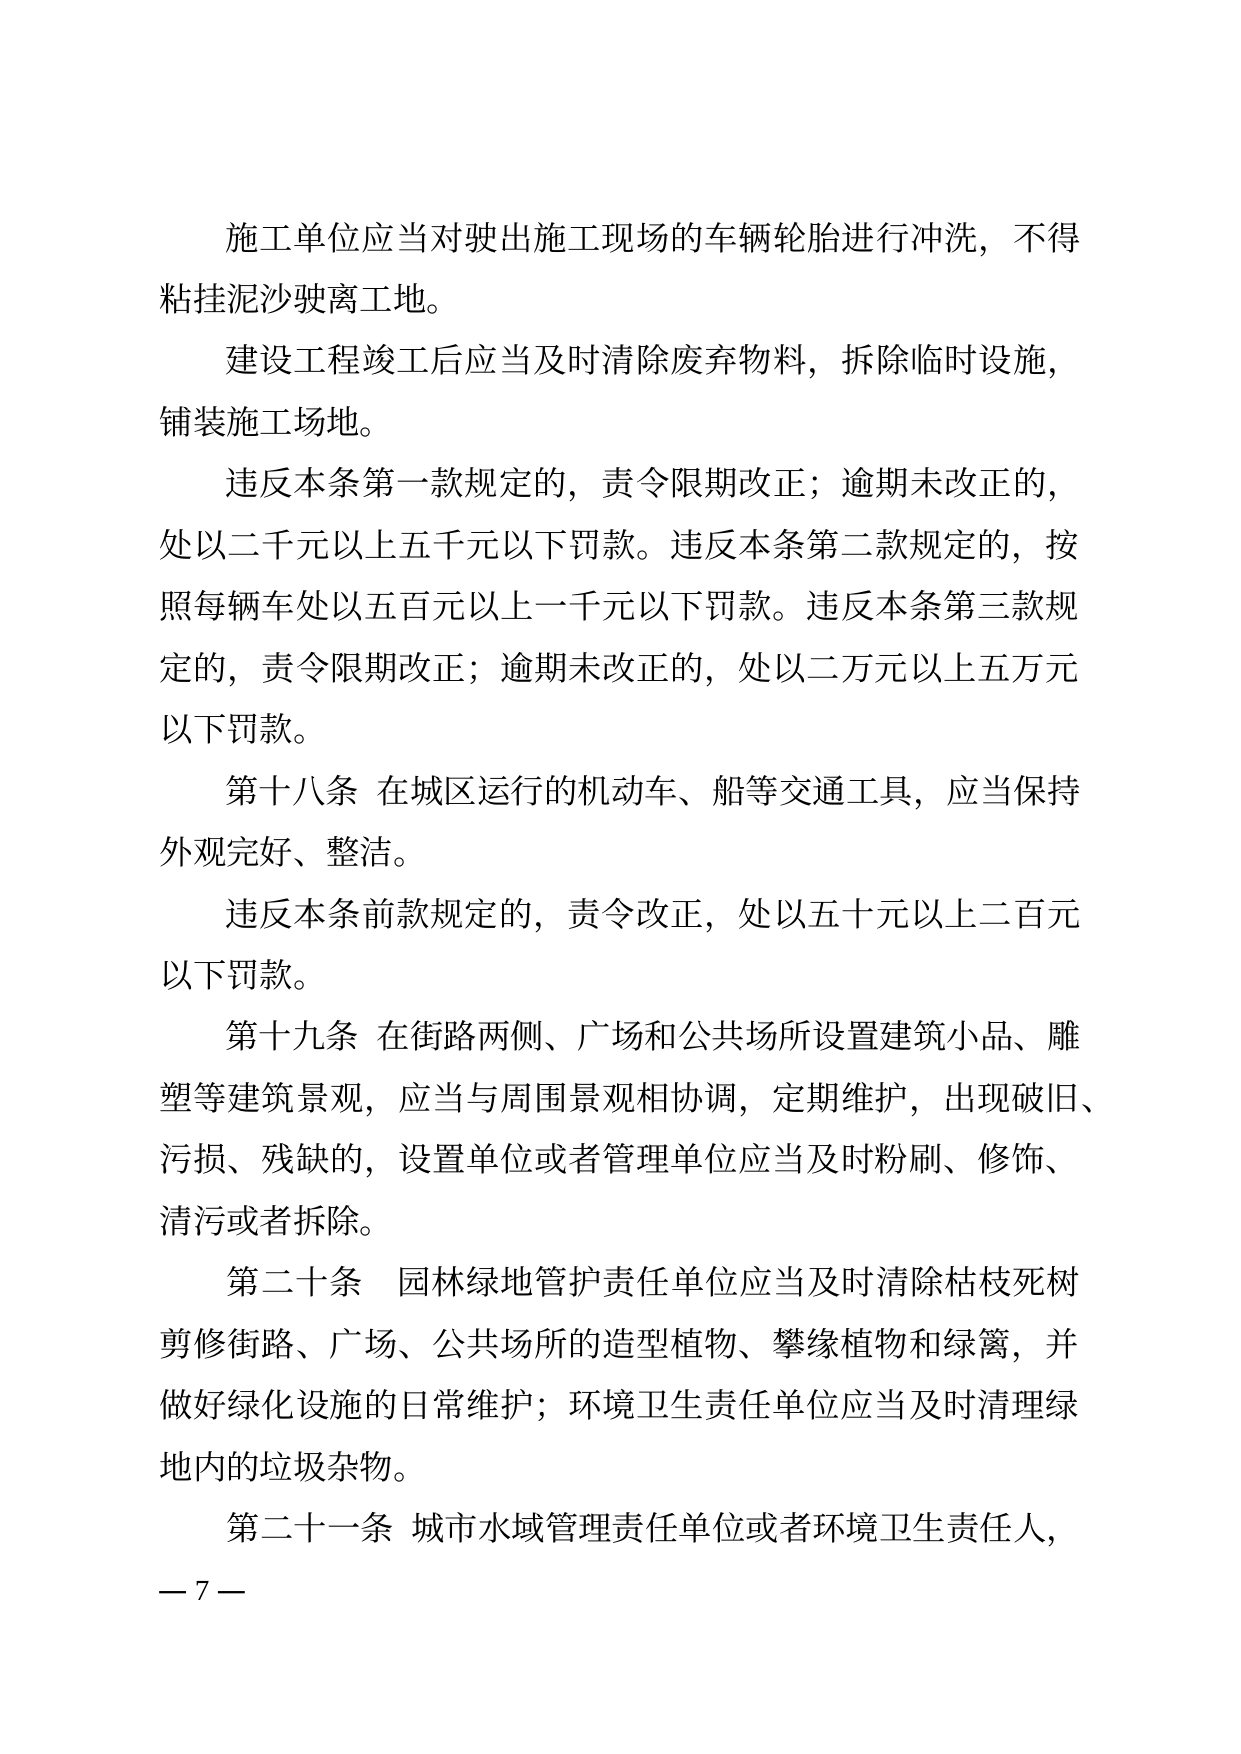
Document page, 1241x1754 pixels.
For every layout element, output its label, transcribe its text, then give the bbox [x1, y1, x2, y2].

text 第十八条 在城区运行的机动车、船等交通工具，应当保持外观完好、整洁。 [159, 754, 1081, 877]
text 违反本条前款规定的，责令改正，处以五十元以上二百元以下罚款。 [159, 877, 1081, 1000]
text 施工单位应当对驶出施工现场的车辆轮胎进行冲洗，不得粘挂泥沙驶离工地。 [159, 201, 1081, 324]
text 违反本条第一款规定的，责令限期改正；逾期未改正的，处以二千元以上五千元以下罚款。违反本条第二款规定的，按照每辆车处以五百元以上一千元以下罚款。违反本条第三款规定的，责令限期改正；逾期未改正的，处以二万元以上五万元以下罚款。 [159, 447, 1081, 754]
text 第二十条 园林绿地管护责任单位应当及时清除枯枝死树，剪修街路、广场、公共场所的造型植物、攀缘植物和绿篱，并做好绿化设施的日常维护；环境卫生责任单位应当及时清理绿地内的垃圾杂物。 [159, 1246, 1081, 1491]
text 第十九条 在街路两侧、广场和公共场所设置建筑小品、雕塑等建筑景观，应当与周围景观相协调，定期维护，出现破旧、污损、残缺的，设置单位或者管理单位应当及时粉刷、修饰、清污或者拆除。 [159, 1000, 1081, 1246]
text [159, 1491, 1081, 1553]
text 建设工程竣工后应当及时清除废弃物料，拆除临时设施，铺装施工场地。 [159, 324, 1081, 447]
